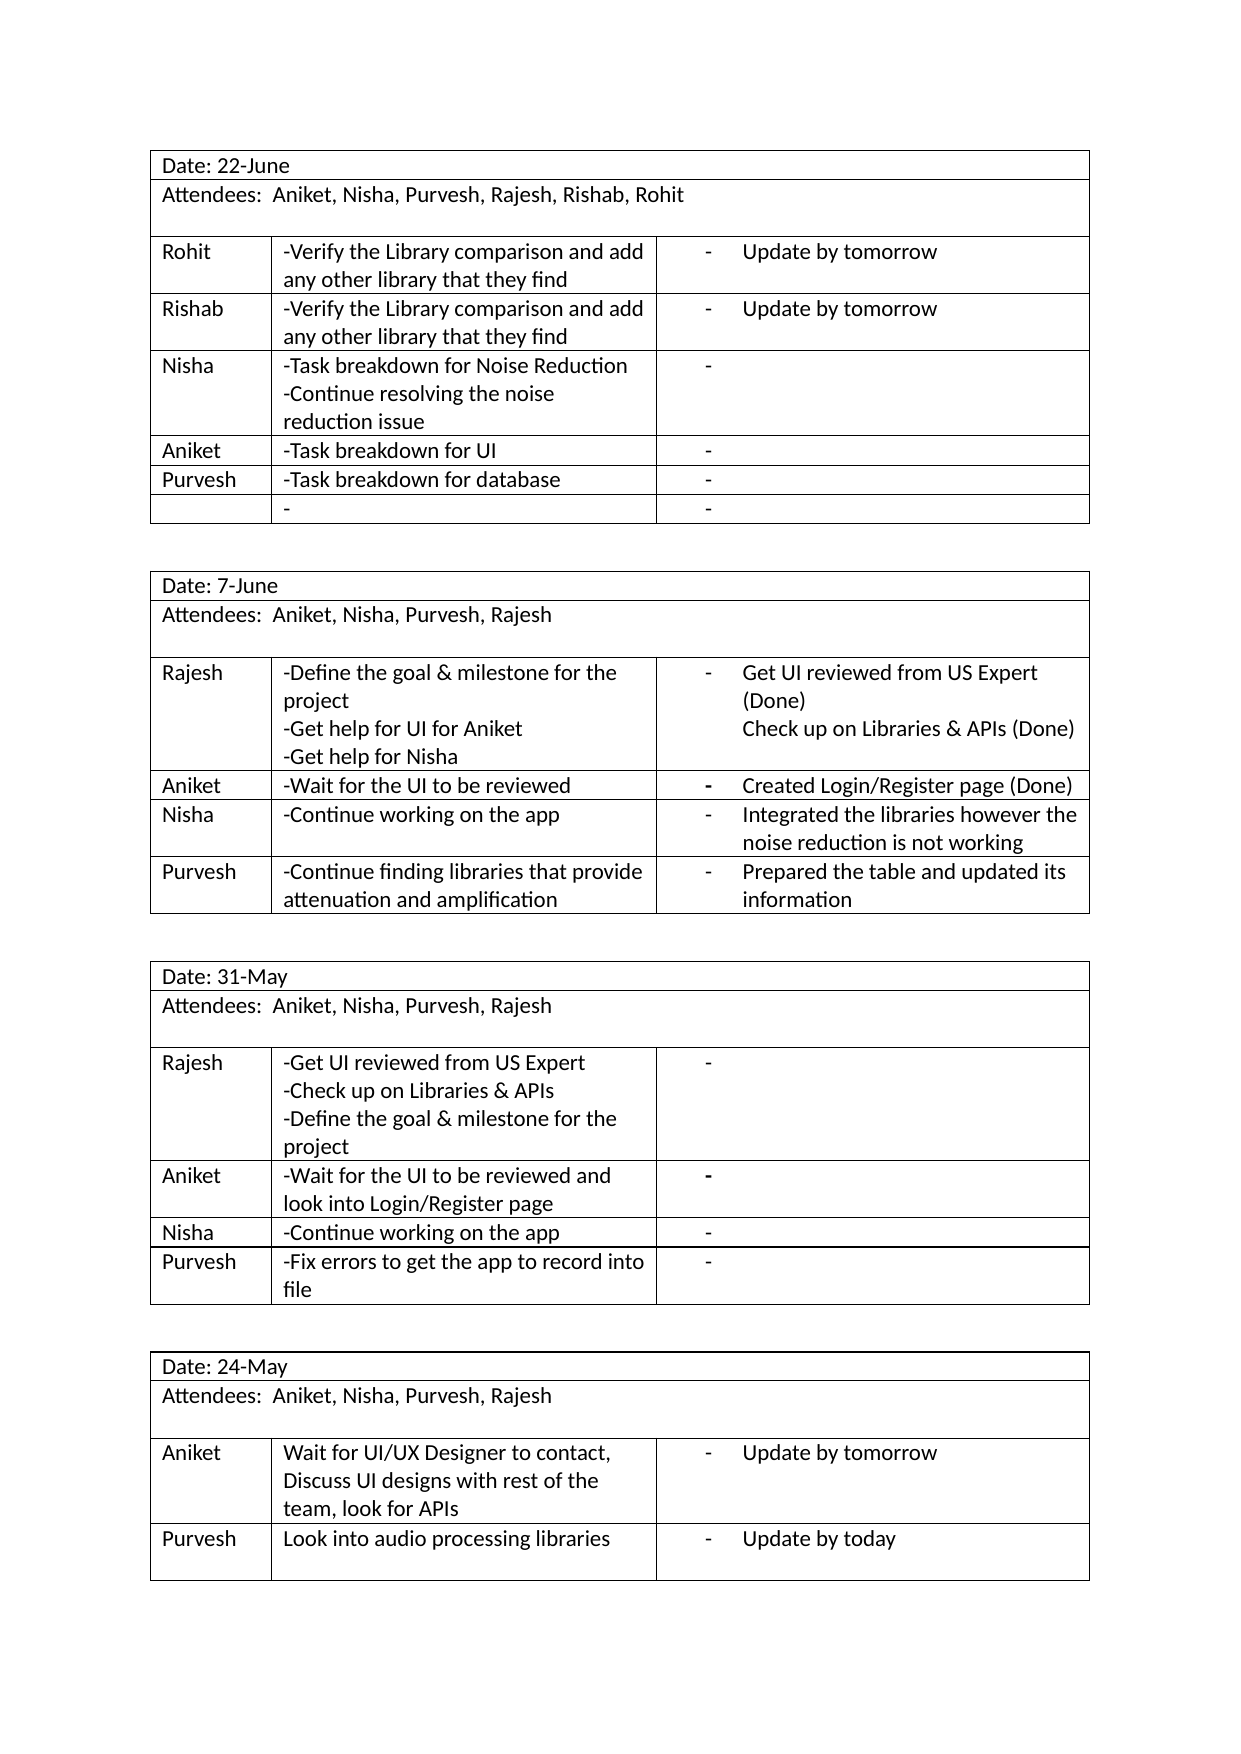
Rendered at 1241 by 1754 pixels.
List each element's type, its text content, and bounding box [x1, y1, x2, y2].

table_cell [657, 1248, 1089, 1303]
table_cell -Continue working on the app [272, 800, 656, 856]
table_header Date: 24-May [151, 1353, 1089, 1380]
table_cell Update by tomorrow [657, 237, 1089, 293]
table_cell Prepared the table and updated its information [657, 857, 1089, 913]
table_cell Purvesh [151, 1248, 271, 1303]
table_cell -Wait for the UI to be reviewed and look into Login/Register page [272, 1161, 656, 1217]
table_cell Aniket [151, 1161, 271, 1217]
table_cell Rajesh [151, 1048, 271, 1160]
table_cell Nisha [151, 1218, 271, 1246]
table_cell Update by tomorrow [657, 1439, 1089, 1523]
table_cell Integrated the libraries however the noise reduction is not working [657, 800, 1089, 856]
table_cell Attendees: Aniket, Nisha, Purvesh, Rajesh [151, 991, 1089, 1047]
table_cell - [272, 495, 656, 523]
table_cell Look into audio processing libraries [272, 1524, 656, 1580]
table_cell -Continue finding libraries that provide attenuation and amplification [272, 857, 656, 913]
table_cell Aniket [151, 436, 271, 464]
table_cell -Verify the Library comparison and add any other library that they find [272, 237, 656, 293]
table_cell [657, 1048, 1089, 1160]
table_cell Created Login/Register page (Done) [657, 771, 1089, 799]
table_cell Nisha [151, 351, 271, 435]
table_cell Aniket [151, 771, 271, 799]
table_cell Rohit [151, 237, 271, 293]
table_cell Rishab [151, 294, 271, 350]
table_cell Purvesh [151, 1524, 271, 1580]
table_cell Purvesh [151, 857, 271, 913]
table_cell -Task breakdown for Noise Reduction -Continue resolving the noise reduction issue [272, 351, 656, 435]
table_header Date: 31-May [151, 962, 1089, 990]
table_cell Wait for UI/UX Designer to contact, Discuss UI designs with rest of the team, look for APIs [272, 1439, 656, 1523]
table_cell Rajesh [151, 658, 271, 770]
table_cell Attendees: Aniket, Nisha, Purvesh, Rajesh [151, 601, 1089, 657]
table_cell Get UI reviewed from US Expert (Done) Check up on Libraries & APIs (Done) [657, 658, 1089, 770]
table_cell [657, 436, 1089, 464]
table_cell Purvesh [151, 466, 271, 493]
table_cell [657, 351, 1089, 435]
table_cell -Verify the Library comparison and add any other library that they find [272, 294, 656, 350]
table_cell -Task breakdown for database [272, 466, 656, 493]
table_cell [151, 495, 271, 523]
table_cell -Define the goal & milestone for the project -Get help for UI for Aniket -Get help for Nisha [272, 658, 656, 770]
table_cell Attendees: Aniket, Nisha, Purvesh, Rajesh, Rishab, Rohit [151, 180, 1089, 236]
table_cell -Get UI reviewed from US Expert -Check up on Libraries & APIs -Define the goal & milestone for the project [272, 1048, 656, 1160]
table_cell Update by today [657, 1524, 1089, 1580]
table_header Date: 7-June [151, 572, 1089, 599]
table_cell Update by tomorrow [657, 294, 1089, 350]
table_cell [657, 495, 1089, 523]
table_cell [657, 1218, 1089, 1246]
table_cell -Continue working on the app [272, 1218, 656, 1246]
table_cell Nisha [151, 800, 271, 856]
table_cell -Wait for the UI to be reviewed [272, 771, 656, 799]
table_cell Aniket [151, 1439, 271, 1523]
table_header Date: 22-June [151, 151, 1089, 179]
table_cell -Task breakdown for UI [272, 436, 656, 464]
table_cell -Fix errors to get the app to record into file [272, 1248, 656, 1303]
table_cell [657, 1161, 1089, 1217]
table_cell [657, 466, 1089, 493]
table_cell Attendees: Aniket, Nisha, Purvesh, Rajesh [151, 1381, 1089, 1437]
